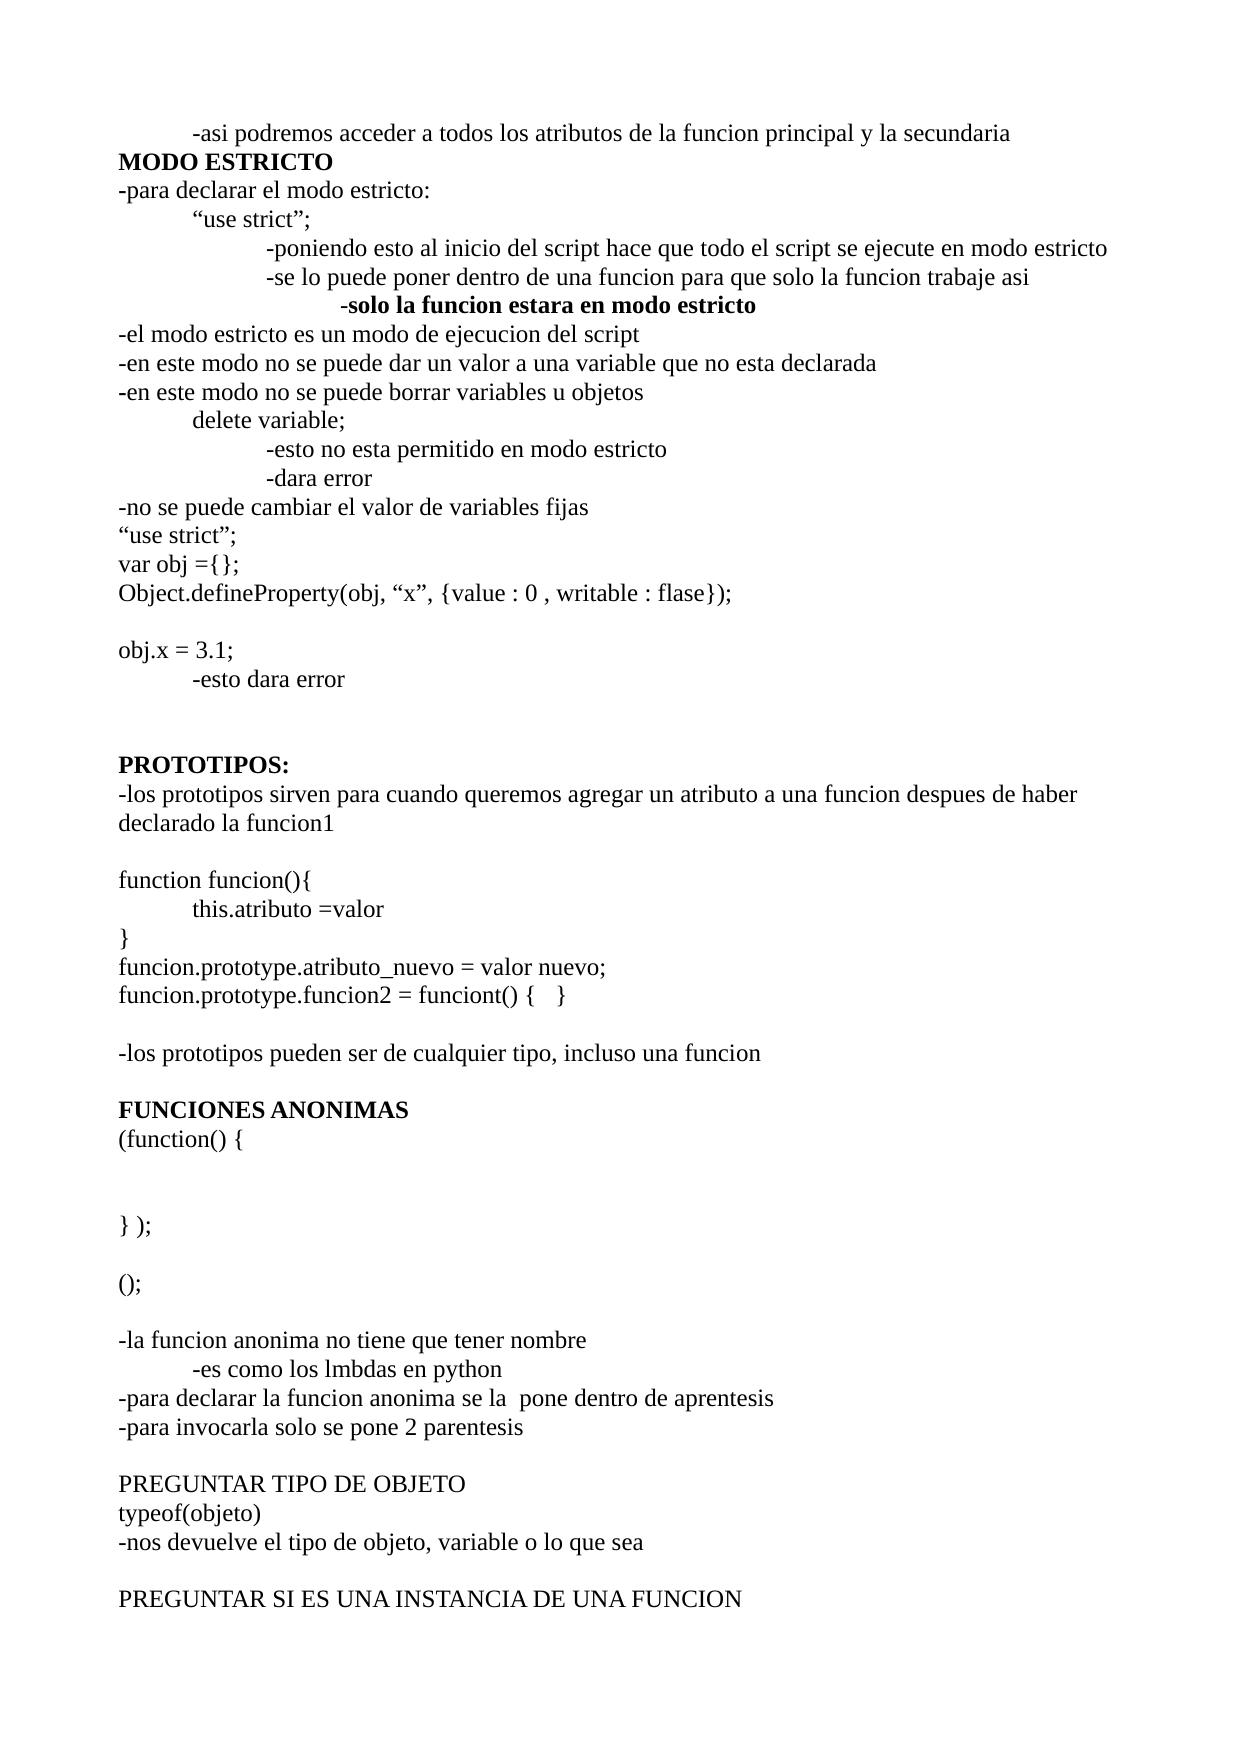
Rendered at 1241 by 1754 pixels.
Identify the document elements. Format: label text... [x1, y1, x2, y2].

text “use strict”; [118, 521, 1122, 549]
text funcion.prototype.funcion2 = funciont() { } [118, 981, 1122, 1009]
text -es como los lmbdas en python [118, 1354, 1122, 1383]
text -en este modo no se puede borrar variables u objetos [118, 377, 1122, 406]
text Object.defineProperty(obj, “x”, {value : 0 , writable : flase}); [118, 578, 1122, 607]
text -no se puede cambiar el valor de variables fijas [118, 492, 1122, 521]
text funcion.prototype.atributo_nuevo = valor nuevo; [118, 952, 1122, 981]
text typeof(objeto) [118, 1498, 1122, 1527]
text FUNCIONES ANONIMAS [118, 1096, 1122, 1124]
text var obj ={}; [118, 549, 1122, 578]
text -para declarar el modo estricto: [118, 176, 1122, 204]
text MODO ESTRICTO [118, 147, 1122, 176]
text -en este modo no se puede dar un valor a una variable que no esta declarada [118, 348, 1122, 377]
text function funcion(){ [118, 866, 1122, 894]
text } [118, 923, 1122, 952]
text -los prototipos pueden ser de cualquier tipo, incluso una funcion [118, 1038, 1122, 1067]
text -para invocarla solo se pone 2 parentesis [118, 1412, 1122, 1441]
text -esto no esta permitido en modo estricto [118, 434, 1122, 463]
text -poniendo esto al inicio del script hace que todo el script se ejecute en modo estricto [118, 233, 1122, 262]
text -nos devuelve el tipo de objeto, variable o lo que sea [118, 1527, 1122, 1556]
text PREGUNTAR TIPO DE OBJETO [118, 1469, 1122, 1498]
text -solo la funcion estara en modo estricto [118, 291, 1122, 319]
text (); [118, 1268, 1122, 1297]
text -el modo estricto es un modo de ejecucion del script [118, 319, 1122, 348]
text -para declarar la funcion anonima se la pone dentro de aprentesis [118, 1383, 1122, 1412]
text -los prototipos sirven para cuando queremos agregar un atributo a una funcion despues de haber declarado la funcion1 [118, 779, 1122, 837]
text } ); [118, 1211, 1122, 1239]
text -esto dara error [118, 664, 1122, 693]
text “use strict”; [118, 204, 1122, 233]
text delete variable; [118, 406, 1122, 434]
text -dara error [118, 463, 1122, 492]
text obj.x = 3.1; [118, 636, 1122, 664]
text -la funcion anonima no tiene que tener nombre [118, 1326, 1122, 1354]
text this.atributo =valor [118, 894, 1122, 923]
text (function() { [118, 1124, 1122, 1153]
text PROTOTIPOS: [118, 751, 1122, 779]
text PREGUNTAR SI ES UNA INSTANCIA DE UNA FUNCION [118, 1584, 1122, 1613]
text -asi podremos acceder a todos los atributos de la funcion principal y la secundaria [118, 118, 1122, 147]
text -se lo puede poner dentro de una funcion para que solo la funcion trabaje asi [118, 262, 1122, 291]
